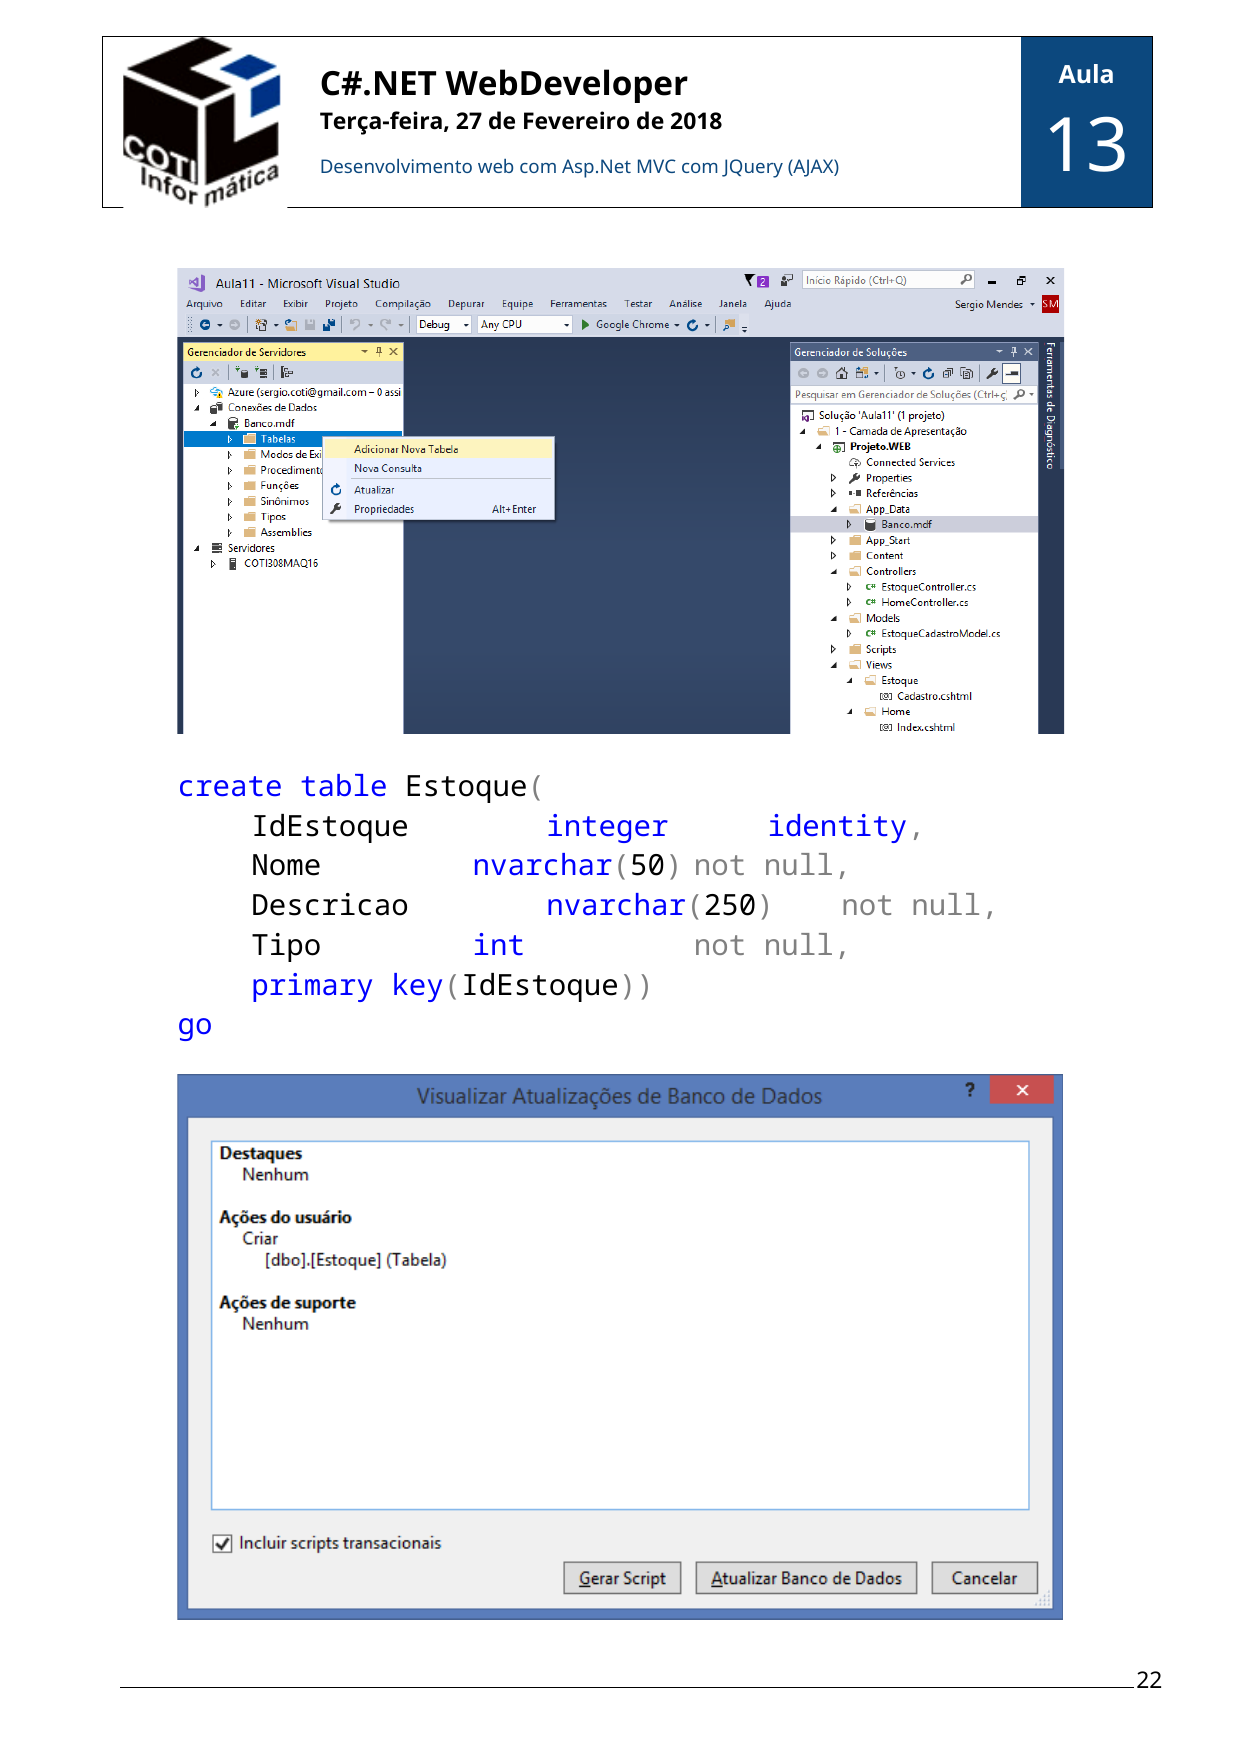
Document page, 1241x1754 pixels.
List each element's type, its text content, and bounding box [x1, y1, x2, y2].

text Nome nvarchar(50) not null, [177, 845, 1063, 884]
text Tipo int not null, [177, 924, 1063, 964]
text IdEstoque integer identity, [177, 805, 1063, 845]
text create table Estoque( [177, 765, 1063, 805]
text Descricao nvarchar(250) not null, [177, 884, 1063, 924]
text primary key(IdEstoque)) [177, 964, 1063, 1003]
text go [177, 1003, 1063, 1043]
picture [177, 1074, 1063, 1620]
picture [177, 268, 1065, 734]
